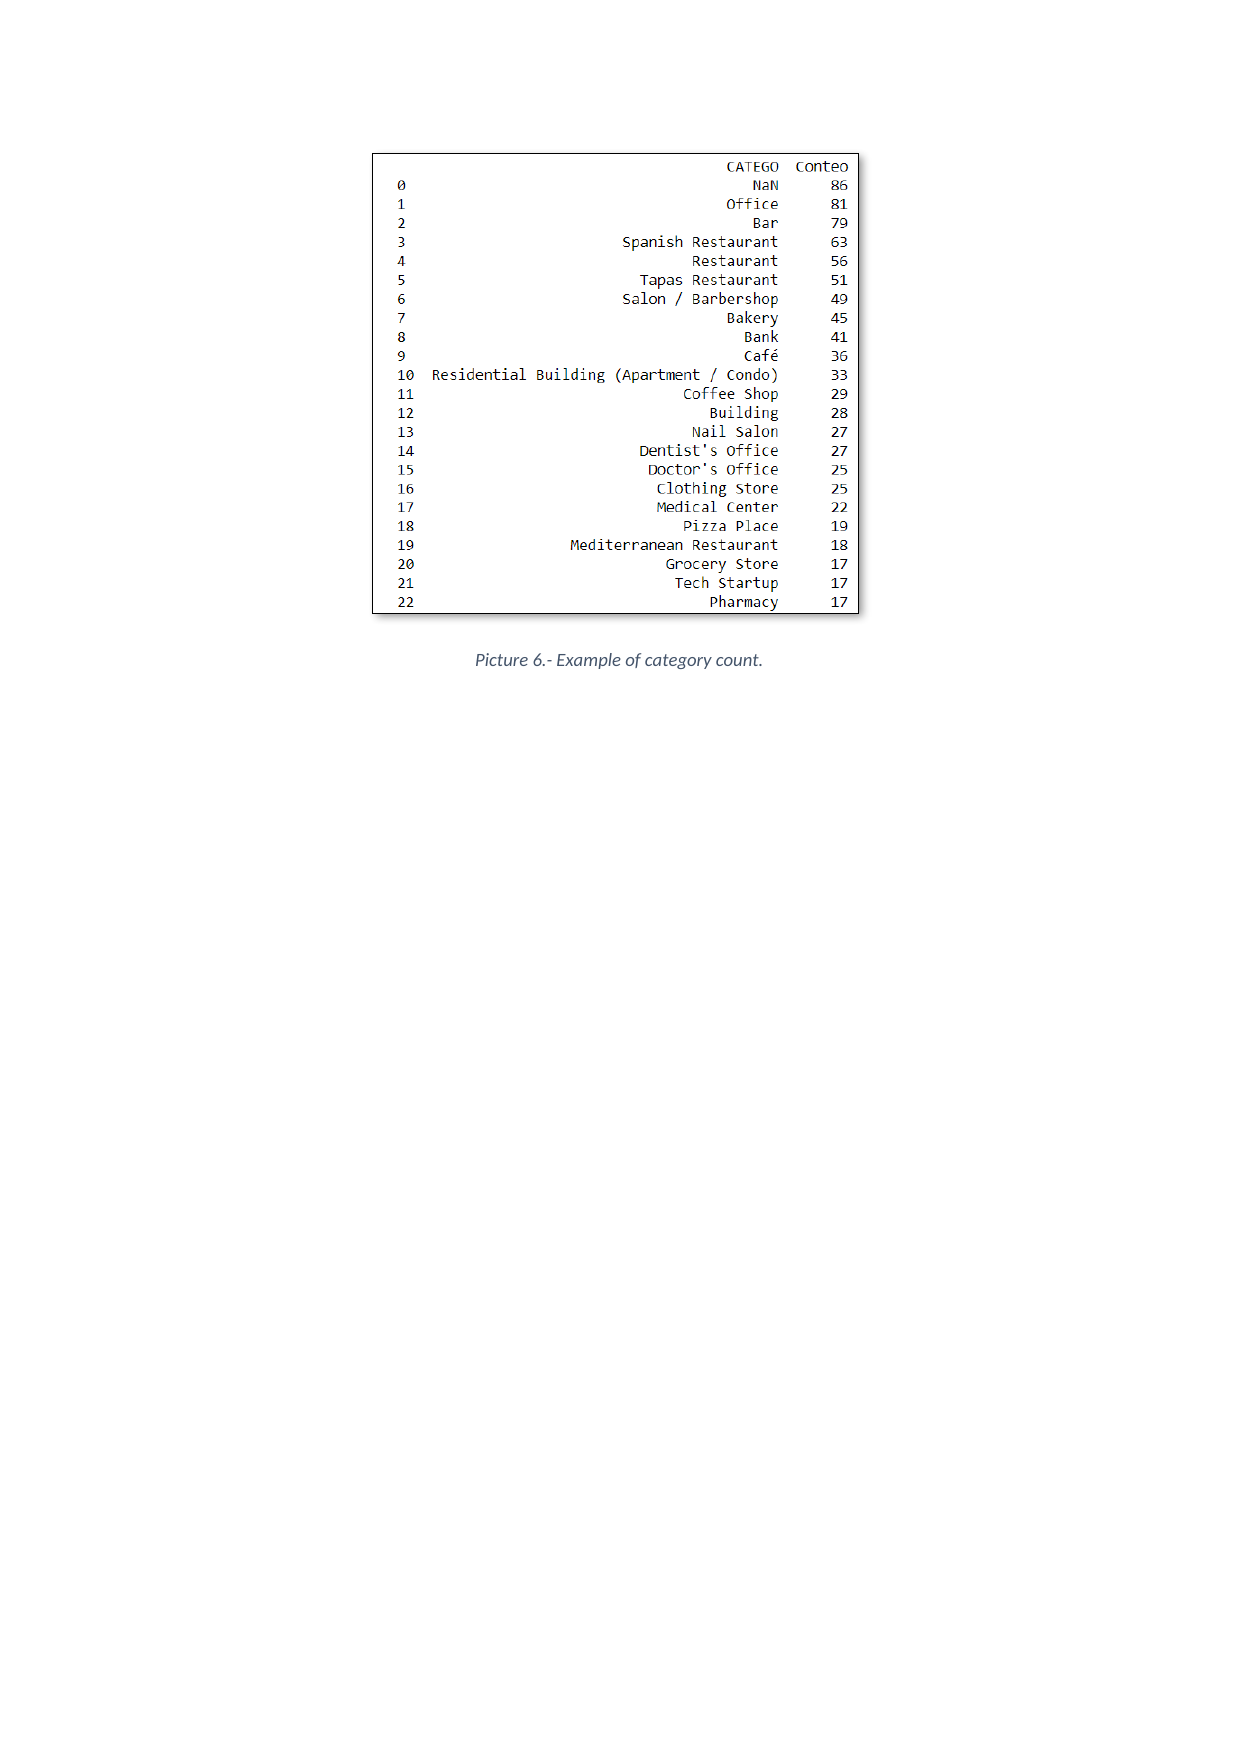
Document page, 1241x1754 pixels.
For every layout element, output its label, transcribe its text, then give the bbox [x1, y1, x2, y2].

text Picture 6.- Example of category count. [177, 648, 1063, 671]
picture [373, 154, 858, 613]
